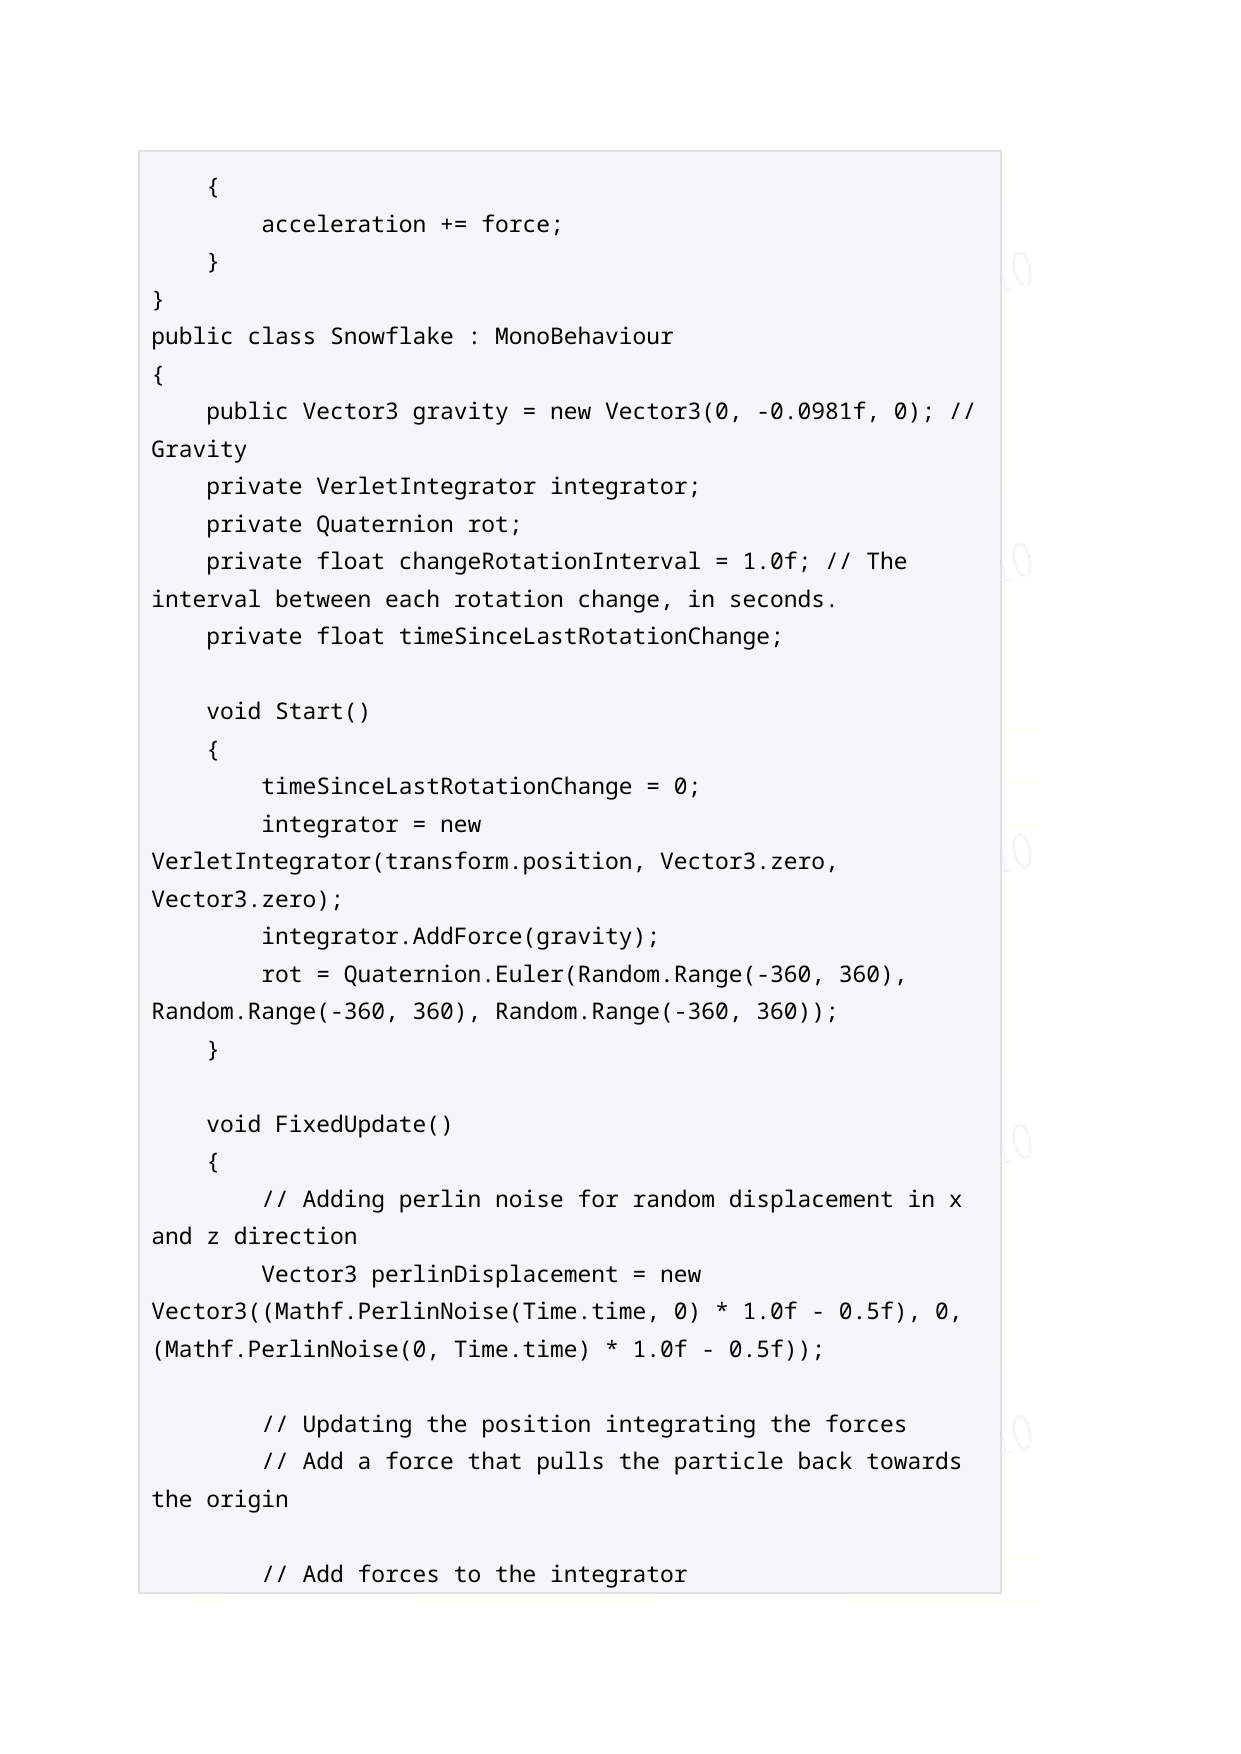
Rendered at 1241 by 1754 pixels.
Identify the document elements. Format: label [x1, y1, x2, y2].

table_header [140, 152, 1000, 1592]
picture [188, 150, 1052, 1604]
